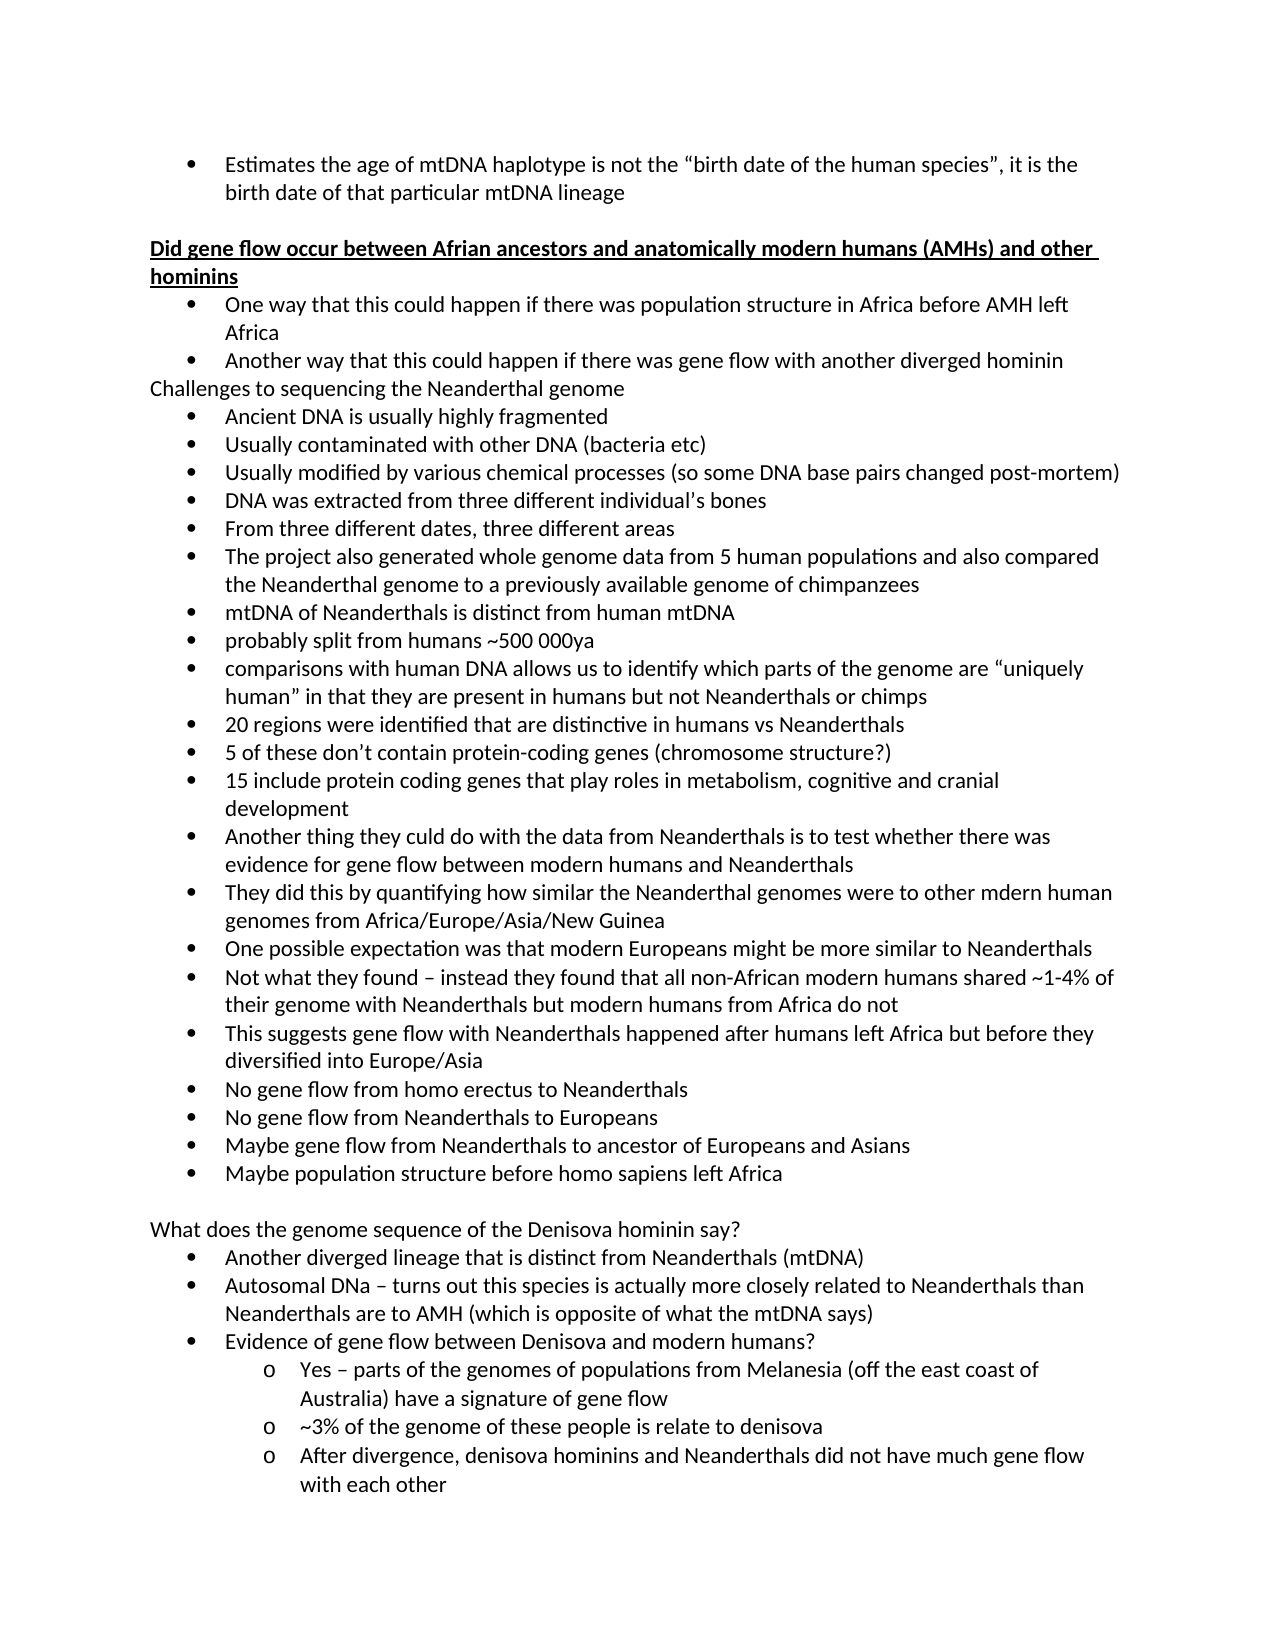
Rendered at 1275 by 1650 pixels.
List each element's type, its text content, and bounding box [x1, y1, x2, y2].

list Autosomal DNa – turns out this species is actually more closely related to Neanderthals than Neanderthals are to AMH (which is opposite of what the mtDNA says) [187, 1271, 1125, 1327]
list The project also generated whole genome data from 5 human populations and also compared the Neanderthal genome to a previously available genome of chimpanzees [187, 542, 1125, 598]
list One way that this could happen if there was population structure in Africa before AMH left Africa [187, 290, 1125, 346]
list DNA was extracted from three different individual’s bones [187, 486, 1125, 514]
list Another thing they culd do with the data from Neanderthals is to test whether there was evidence for gene flow between modern humans and Neanderthals [187, 822, 1125, 878]
list They did this by quantifying how similar the Neanderthal genomes were to other mdern human genomes from Africa/Europe/Asia/New Guinea [187, 878, 1125, 934]
list 15 include protein coding genes that play roles in metabolism, cognitive and cranial development [187, 766, 1125, 822]
list 5 of these don’t contain protein-coding genes (chromosome structure?) [187, 738, 1125, 766]
list probably split from humans ~500 000ya [187, 626, 1125, 654]
list Not what they found – instead they found that all non-African modern humans shared ~1-4% of their genome with Neanderthals but modern humans from Africa do not [187, 963, 1125, 1019]
list Usually contaminated with other DNA (bacteria etc) [187, 430, 1125, 458]
list Yes – parts of the genomes of populations from Melanesia (off the east coast of Australia) have a signature of gene flow [262, 1355, 1125, 1412]
list ~3% of the genome of these people is relate to denisova [262, 1412, 1125, 1441]
list From three different dates, three different areas [187, 514, 1125, 542]
list No gene flow from Neanderthals to Europeans [187, 1103, 1125, 1131]
list One possible expectation was that modern Europeans might be more similar to Neanderthals [187, 934, 1125, 963]
text Did gene flow occur between Afrian ancestors and anatomically modern humans (AMHs) and other hominins [150, 234, 1125, 290]
list Maybe gene flow from Neanderthals to ancestor of Europeans and Asians [187, 1131, 1125, 1159]
list No gene flow from homo erectus to Neanderthals [187, 1075, 1125, 1103]
list Estimates the age of mtDNA haplotype is not the “birth date of the human species”, it is the birth date of that particular mtDNA lineage [187, 150, 1125, 206]
text Challenges to sequencing the Neanderthal genome [150, 374, 1125, 402]
list After divergence, denisova hominins and Neanderthals did not have much gene flow with each other [262, 1441, 1125, 1498]
list mtDNA of Neanderthals is distinct from human mtDNA [187, 598, 1125, 626]
list Another diverged lineage that is distinct from Neanderthals (mtDNA) [187, 1243, 1125, 1271]
list This suggests gene flow with Neanderthals happened after humans left Africa but before they diversified into Europe/Asia [187, 1019, 1125, 1075]
list Ancient DNA is usually highly fragmented [187, 402, 1125, 430]
list Evidence of gene flow between Denisova and modern humans? [187, 1327, 1125, 1355]
list comparisons with human DNA allows us to identify which parts of the genome are “uniquely human” in that they are present in humans but not Neanderthals or chimps [187, 654, 1125, 710]
list Maybe population structure before homo sapiens left Africa [187, 1159, 1125, 1187]
list Another way that this could happen if there was gene flow with another diverged hominin [187, 346, 1125, 374]
list 20 regions were identified that are distinctive in humans vs Neanderthals [187, 710, 1125, 738]
list Usually modified by various chemical processes (so some DNA base pairs changed post-mortem) [187, 458, 1125, 486]
text What does the genome sequence of the Denisova hominin say? [150, 1215, 1125, 1243]
